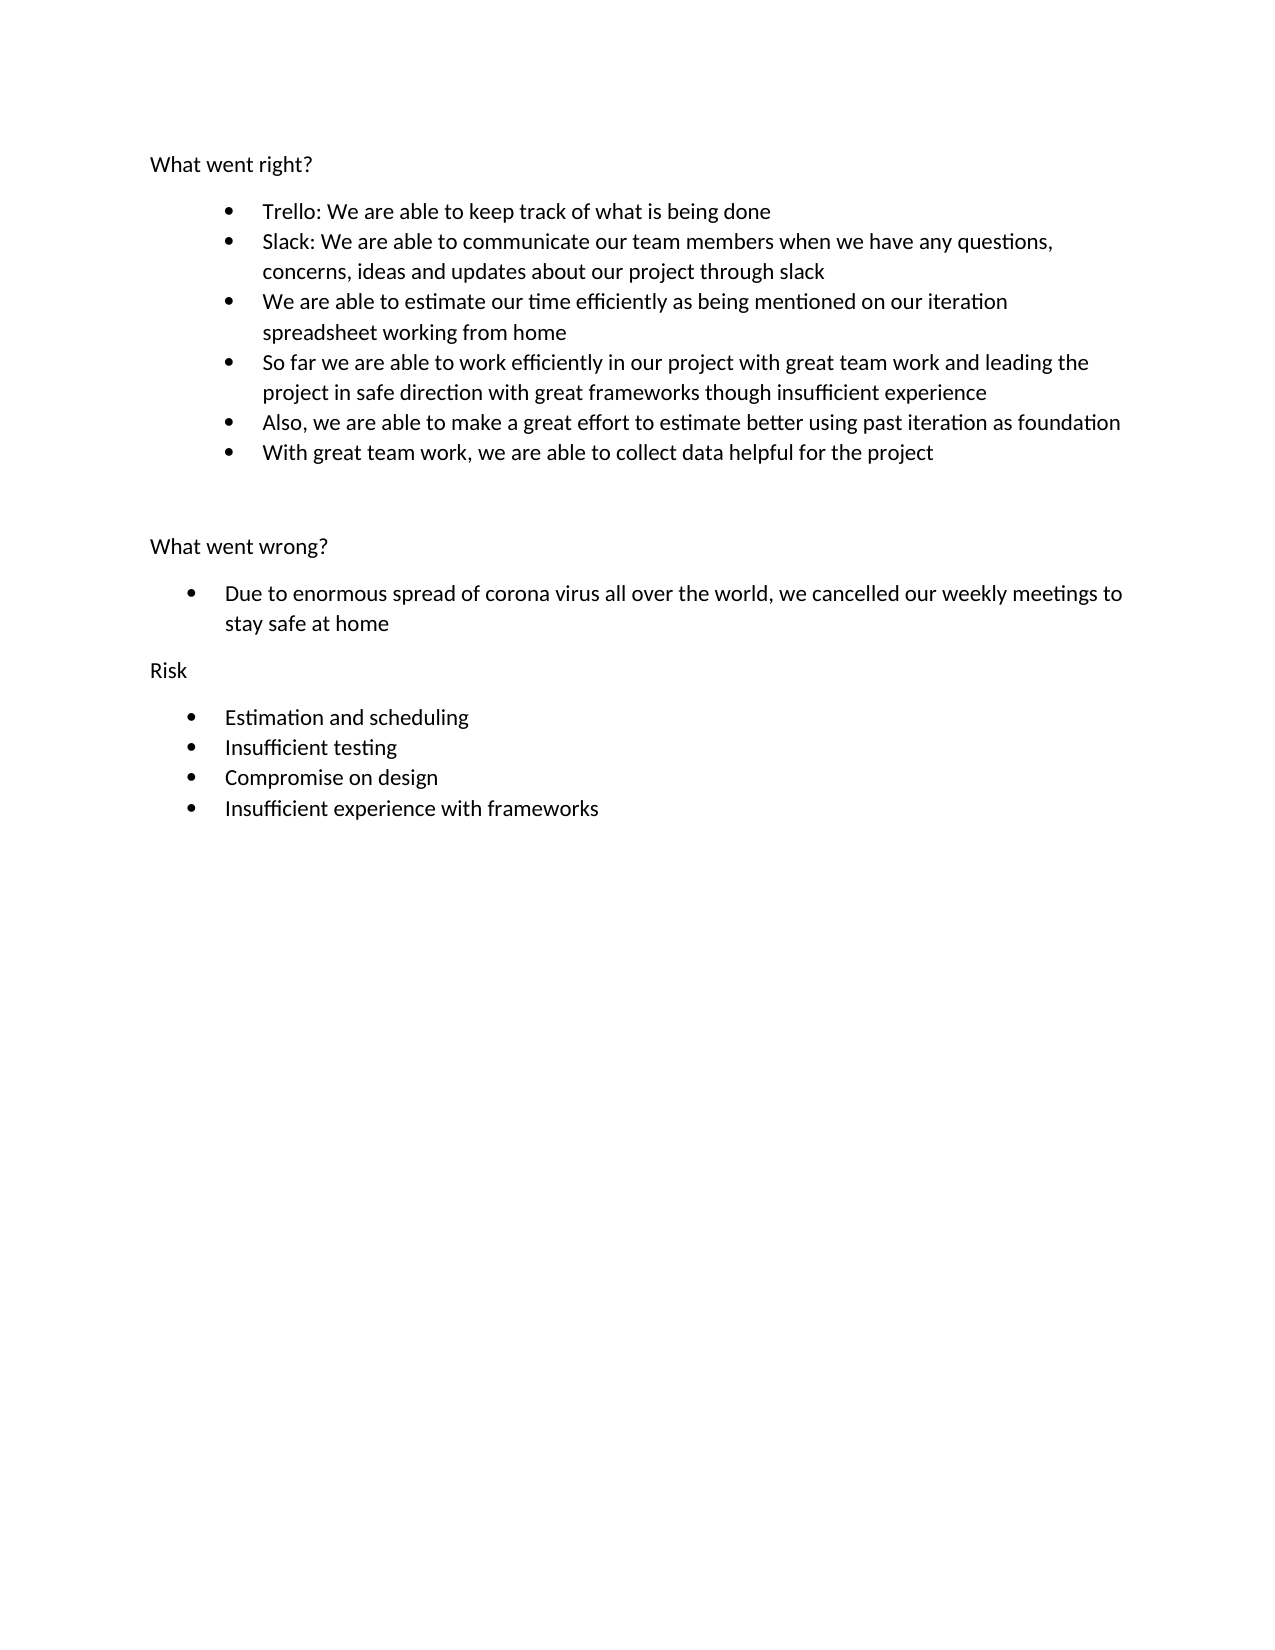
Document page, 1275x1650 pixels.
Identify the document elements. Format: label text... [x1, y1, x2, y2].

list Insufficient experience with frameworks [187, 794, 1125, 822]
text Risk [150, 656, 1125, 684]
list Insufficient testing [187, 733, 1125, 761]
list So far we are able to work efficiently in our project with great team work and leading the project in safe direction with great frameworks though insufficient experience [225, 348, 1125, 406]
list With great team work, we are able to collect data helpful for the project [225, 438, 1125, 467]
list Also, we are able to make a great effort to estimate better using past iteration as foundation [225, 408, 1125, 436]
text What went wrong? [150, 532, 1125, 560]
list Estimation and scheduling [187, 703, 1125, 731]
list Compromise on design [187, 763, 1125, 792]
list Trello: We are able to keep track of what is being done [225, 197, 1125, 225]
list Slack: We are able to communicate our team members when we have any questions, concerns, ideas and updates about our project through slack [225, 227, 1125, 285]
list Due to enormous spread of corona virus all over the world, we cancelled our weekly meetings to stay safe at home [187, 579, 1125, 637]
list We are able to estimate our time efficiently as being mentioned on our iteration spreadsheet working from home [225, 287, 1125, 346]
text What went right? [150, 150, 1125, 178]
